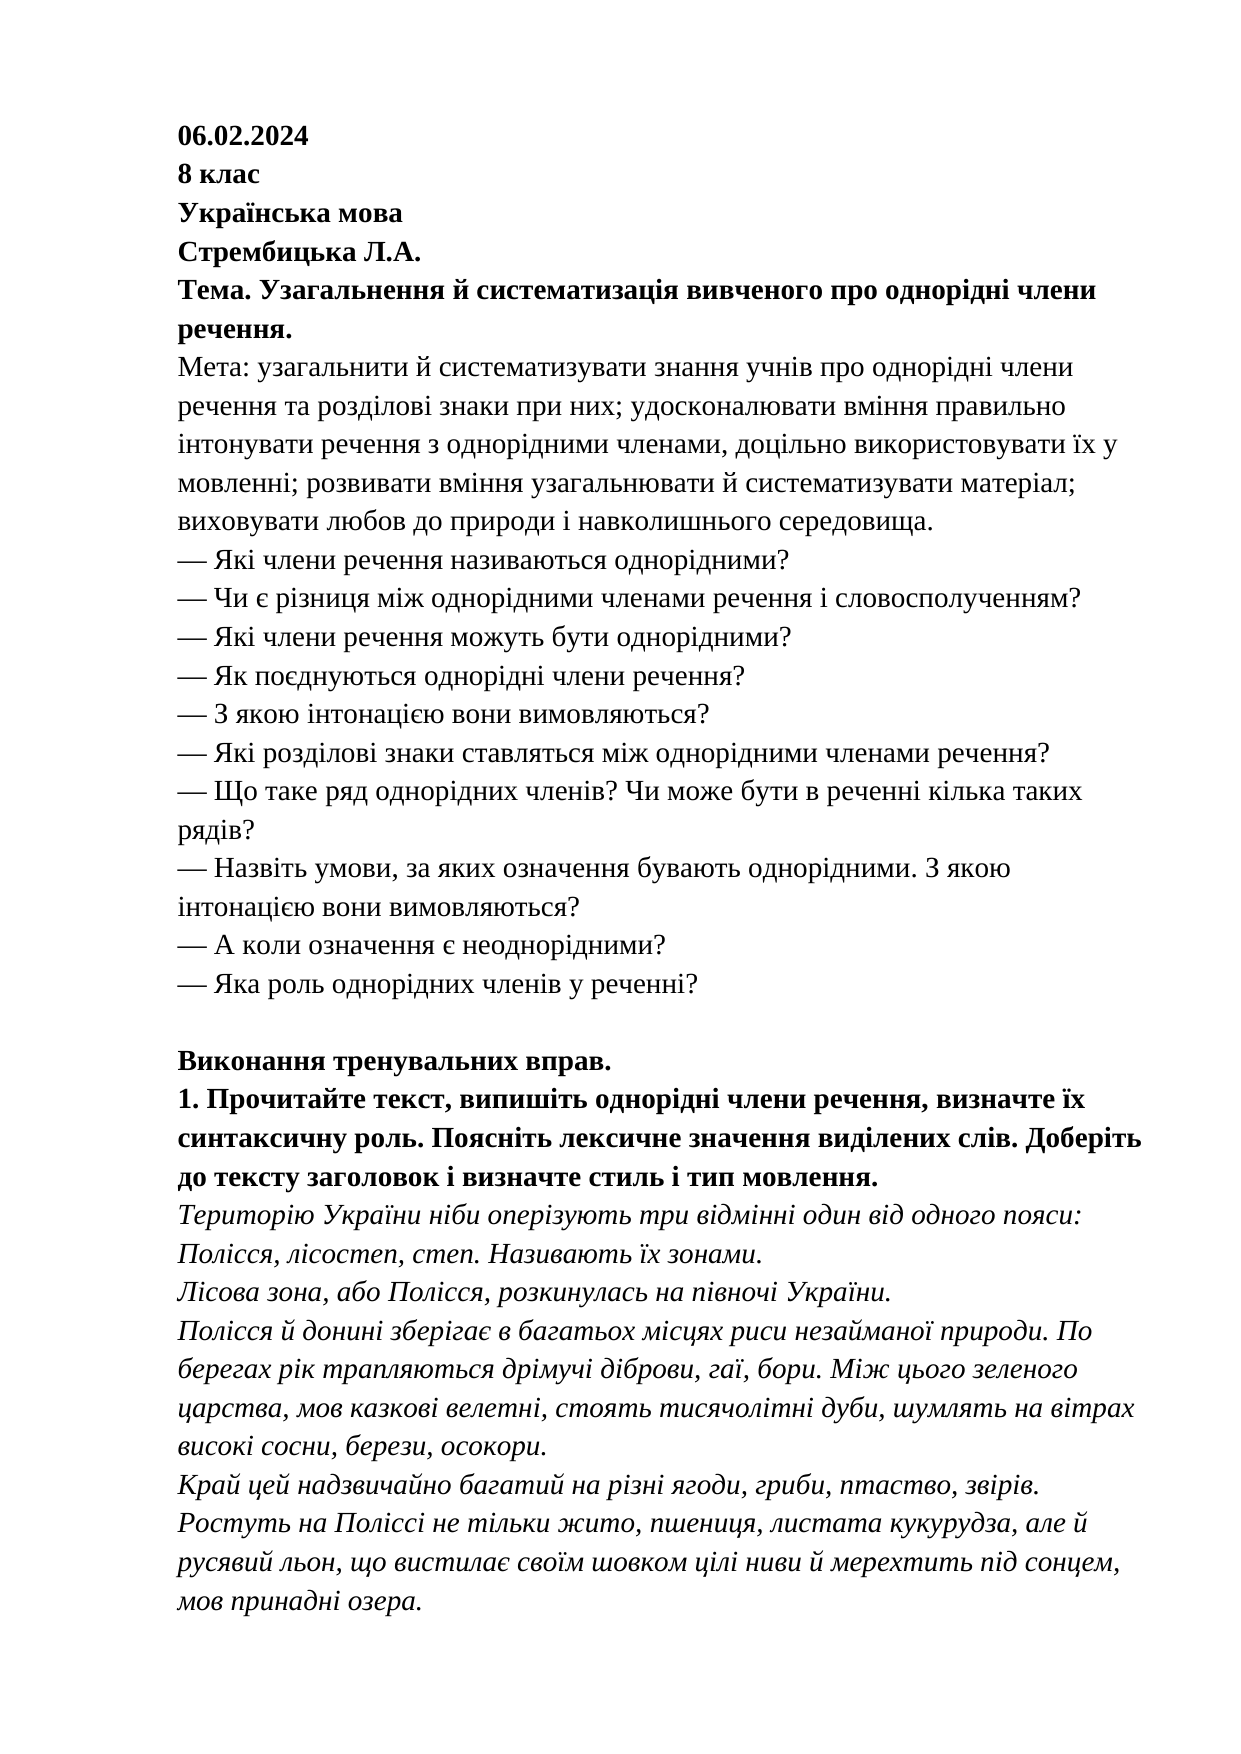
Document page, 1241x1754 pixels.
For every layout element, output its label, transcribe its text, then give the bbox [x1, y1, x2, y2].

text — Які розділові знаки ставляться між однорідними членами речення? [177, 735, 1152, 768]
text — Які члени речення можуть бути однорідними? [177, 619, 1152, 653]
text Виконання тренувальних вправ. [177, 1043, 1152, 1077]
text — А коли означення є неоднорідними? [177, 927, 1152, 961]
text Стрембицька Л.А. [177, 234, 1152, 267]
text Територію України ніби оперізують три відмінні один від одного пояси: Полісся, лісостеп, степ. Називають їх зонами. [177, 1197, 1152, 1269]
text Край цей надзвичайно багатий на різні ягоди, гриби, птаство, звірів. Ростуть на Поліссі не тільки жито, пшениця, листата кукурудза, але й русявий льон, що вистилає своїм шовком цілі ниви й мерехтить під сонцем, мов принадні озера. [177, 1467, 1152, 1616]
text 8 клас [177, 157, 1152, 190]
text — Чи є різниця між однорідними членами речення і словосполученням? [177, 581, 1152, 614]
text Мета: узагальнити й систематизувати знання учнів про однорідні члени речення та розділові знаки при них; удосконалювати вміння правильно інтонувати речення з однорідними членами, доцільно використовувати їх у мовленні; розвивати вміння узагальнювати й систематизувати матеріал; виховувати любов до природи і навколишнього середовища. [177, 349, 1152, 537]
text 1. Прочитайте текст, випишіть однорідні члени речення, визначте їх синтаксичну роль. Поясніть лексичне значення виділених слів. Доберіть до тексту заголовок і визначте стиль і тип мовлення. [177, 1082, 1152, 1192]
text Лісова зона, або Полісся, розкинулась на півночі України. [177, 1274, 1152, 1308]
text — Які члени речення називаються однорідними? [177, 542, 1152, 576]
text — Як поєднуються однорідні члени речення? [177, 658, 1152, 691]
text — Назвіть умови, за яких означення бувають однорідними. З якою інтонацією вони вимовляються? [177, 850, 1152, 922]
text — Що таке ряд однорідних членів? Чи може бути в реченні кілька таких рядів? [177, 773, 1152, 845]
text — З якою інтонацією вони вимовляються? [177, 696, 1152, 730]
text 06.02.2024 [177, 118, 1152, 152]
text Тема. Узагальнення й систематизація вивченого про однорідні члени речення. [177, 272, 1152, 344]
text — Яка роль однорідних членів у реченні? [177, 966, 1152, 999]
text Українська мова [177, 195, 1152, 229]
text Полісся й донині зберігає в багатьох місцях риси незайманої природи. По берегах рік трапляються дрімучі діброви, гаї, бори. Між цього зеленого царства, мов казкові велетні, стоять тисячолітні дуби, шумлять на вітрах високі сосни, берези, осокори. [177, 1313, 1152, 1462]
